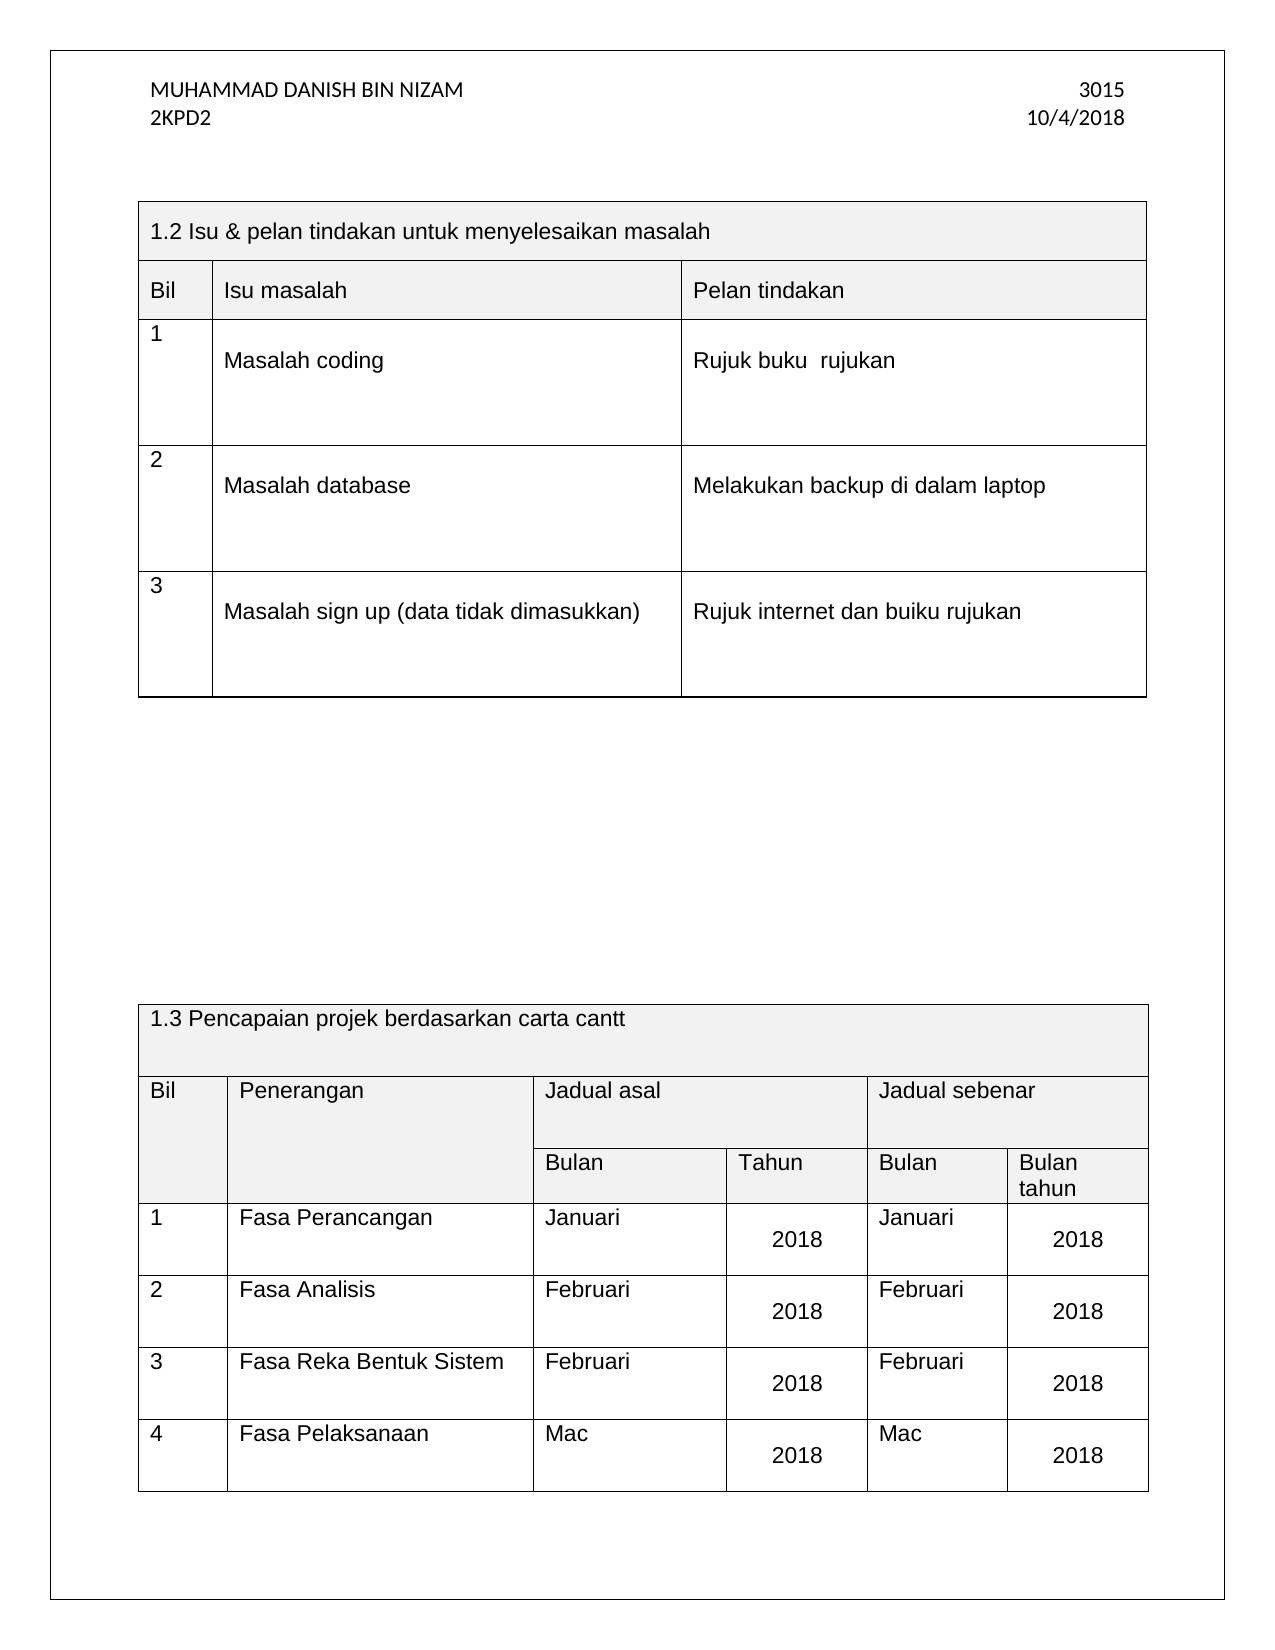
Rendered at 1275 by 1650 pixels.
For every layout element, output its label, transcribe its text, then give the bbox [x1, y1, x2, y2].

table_cell Bil [139, 1077, 227, 1203]
table_cell 2018 [1008, 1276, 1148, 1347]
table_cell 2018 [1008, 1348, 1148, 1419]
table_cell 3 [139, 1348, 227, 1419]
table_cell Jadual sebenar [868, 1077, 1148, 1147]
table_cell Februari [868, 1348, 1007, 1419]
table_cell 2 [139, 446, 212, 571]
table_cell Masalah database [213, 446, 681, 571]
table_cell Melakukan backup di dalam laptop [682, 446, 1146, 571]
table_cell 4 [139, 1420, 227, 1491]
table_header 1.3 Pencapaian projek berdasarkan carta cantt [139, 1005, 1148, 1076]
table_cell 2018 [727, 1420, 867, 1491]
table_cell 2018 [1008, 1420, 1148, 1491]
table_cell Masalah sign up (data tidak dimasukkan) [213, 572, 681, 696]
table_cell Rujuk internet dan buiku rujukan [682, 572, 1146, 696]
table_cell Isu masalah [213, 261, 681, 319]
table_cell Rujuk buku rujukan [682, 320, 1146, 445]
table_cell Mac [534, 1420, 726, 1491]
table_cell Masalah coding [213, 320, 681, 445]
table_header 1.2 Isu & pelan tindakan untuk menyelesaikan masalah [139, 202, 1146, 260]
table_cell Februari [868, 1276, 1007, 1347]
table_cell Fasa Perancangan [228, 1204, 533, 1275]
table_cell Fasa Reka Bentuk Sistem [228, 1348, 533, 1419]
table_cell Pelan tindakan [682, 261, 1146, 319]
table_cell 2018 [727, 1276, 867, 1347]
table_cell Mac [868, 1420, 1007, 1491]
table_cell Februari [534, 1276, 726, 1347]
table_cell Bil [139, 261, 212, 319]
table_cell Fasa Analisis [228, 1276, 533, 1347]
table_cell 2018 [727, 1348, 867, 1419]
table_cell 2018 [727, 1204, 867, 1275]
table_cell Februari [534, 1348, 726, 1419]
table_cell 1 [139, 1204, 227, 1275]
table_cell 1 [139, 320, 212, 445]
table_cell Jadual asal [534, 1077, 867, 1147]
table_cell Bulan [868, 1149, 1007, 1203]
table_cell Penerangan [228, 1077, 533, 1203]
table_cell 3 [139, 572, 212, 696]
table_cell Bulan tahun [1008, 1149, 1148, 1203]
table_cell 2018 [1008, 1204, 1148, 1275]
table_cell Bulan [534, 1149, 726, 1203]
table_cell Januari [534, 1204, 726, 1275]
table_cell Fasa Pelaksanaan [228, 1420, 533, 1491]
table_cell Tahun [727, 1149, 867, 1203]
table_cell Januari [868, 1204, 1007, 1275]
table_cell 2 [139, 1276, 227, 1347]
